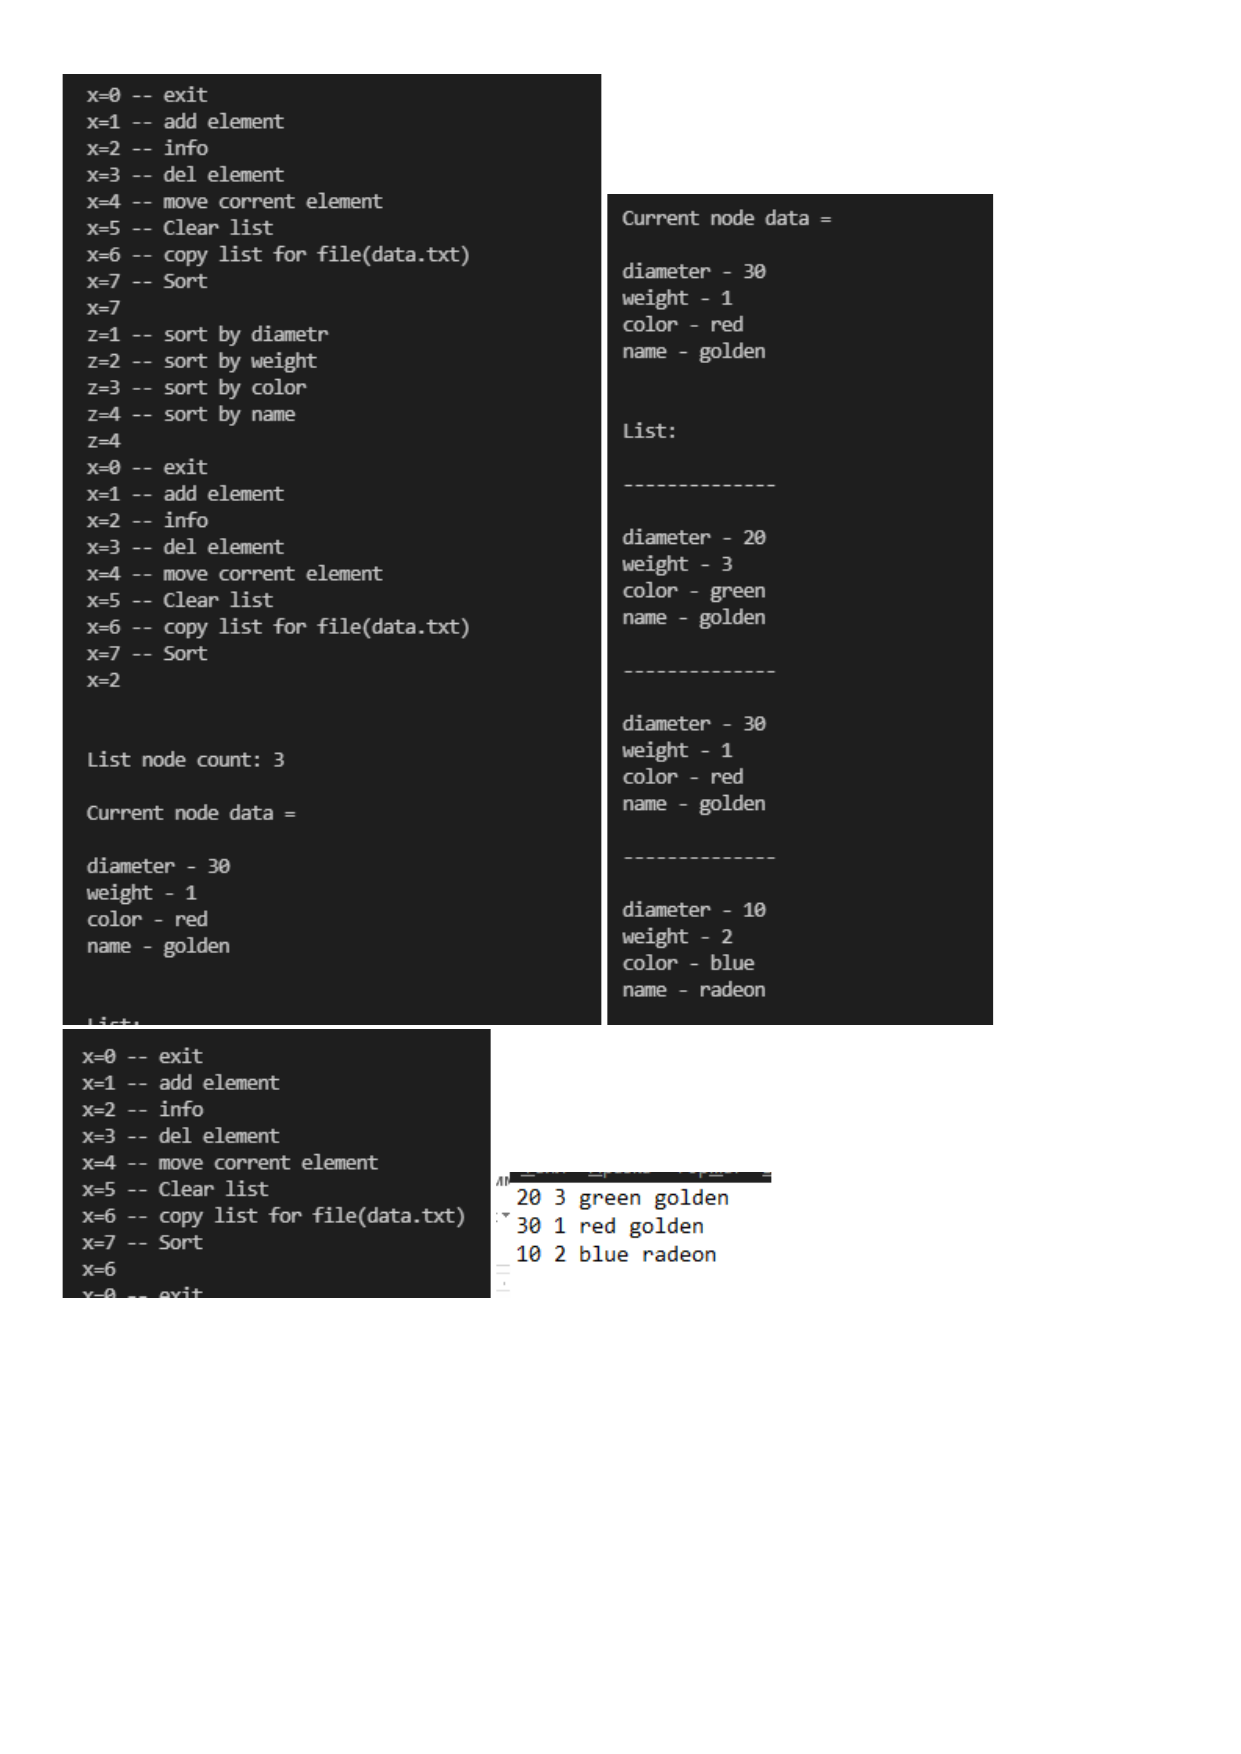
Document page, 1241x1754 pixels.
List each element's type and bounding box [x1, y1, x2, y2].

picture [496, 1172, 772, 1298]
picture [62, 74, 602, 1025]
picture [62, 1029, 491, 1298]
picture [607, 194, 994, 1025]
